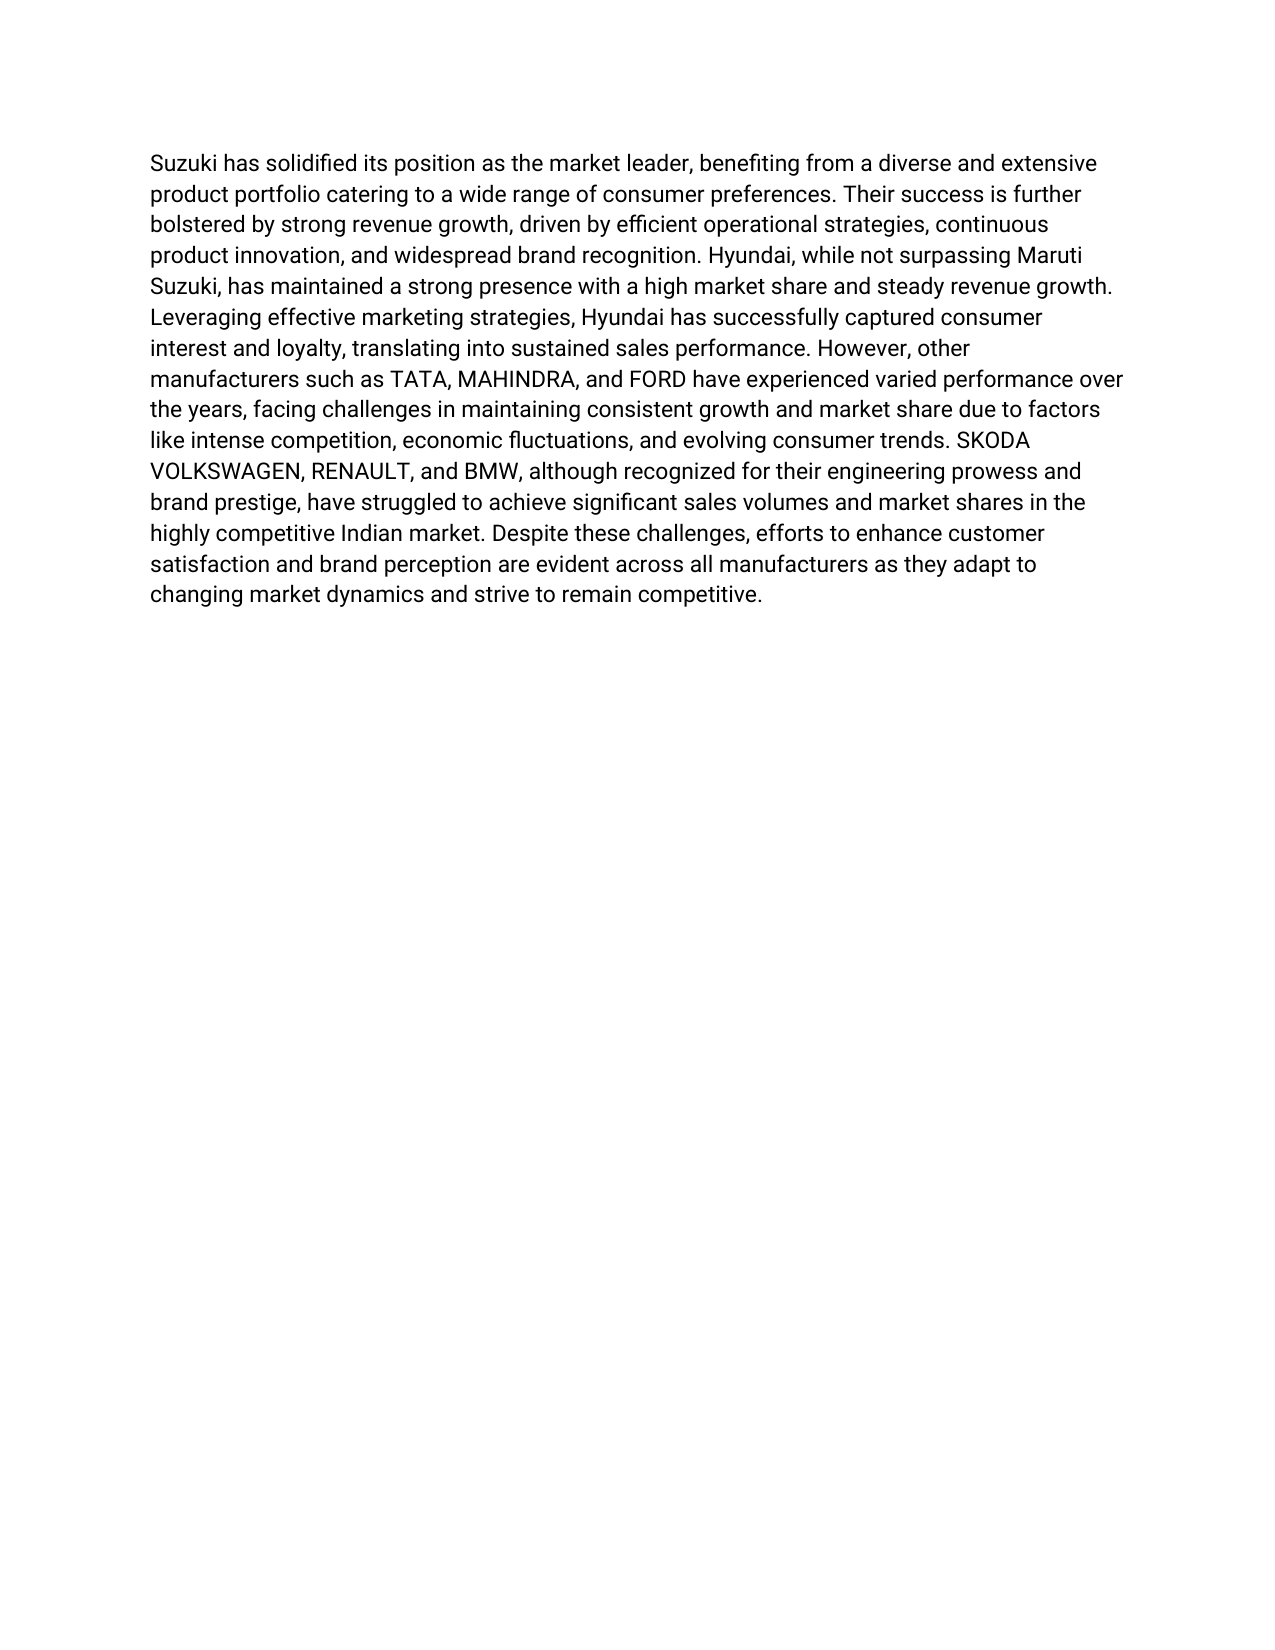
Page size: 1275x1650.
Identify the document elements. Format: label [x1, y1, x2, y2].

text [150, 150, 1125, 608]
